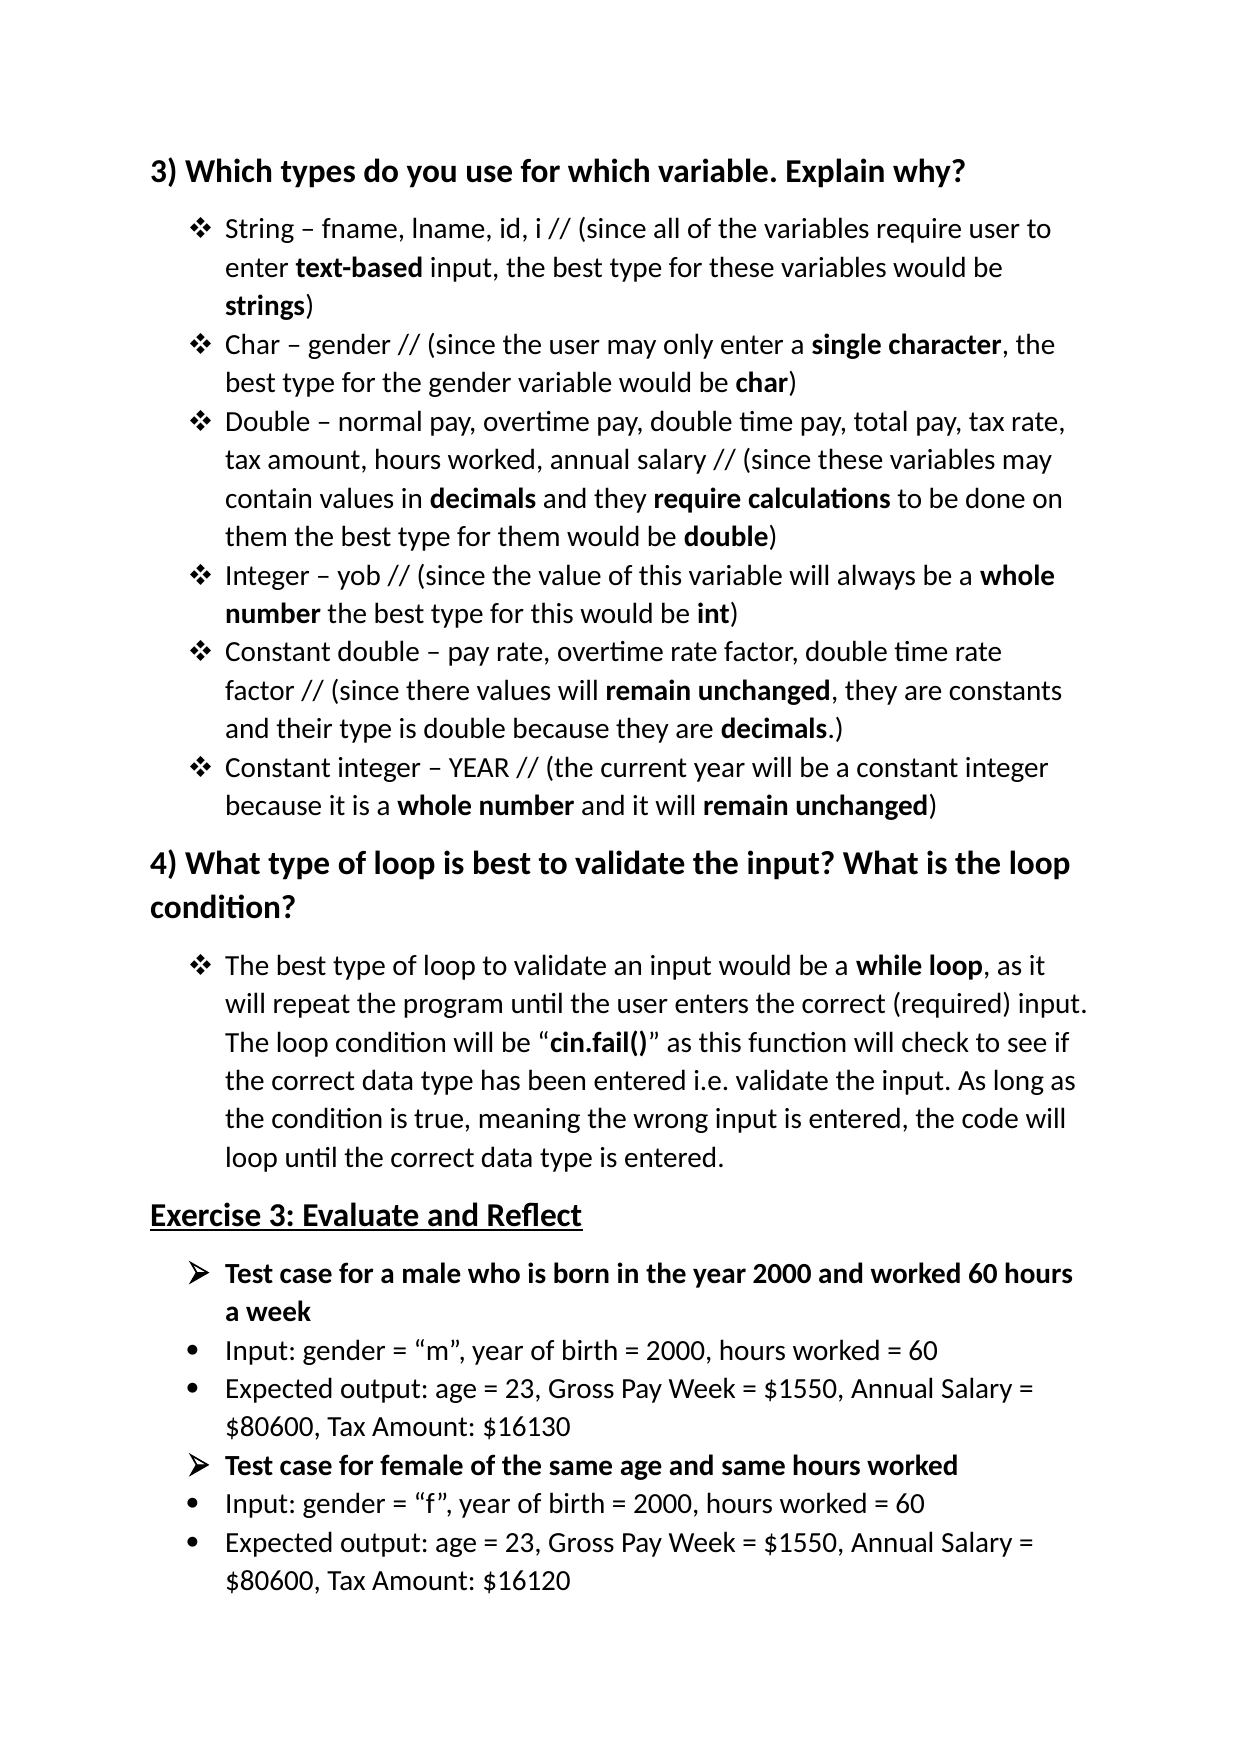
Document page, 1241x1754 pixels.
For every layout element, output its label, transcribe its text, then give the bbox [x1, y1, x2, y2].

list Constant integer – YEAR // (the current year will be a constant integer because it is a whole number and it will remain unchanged) [187, 749, 1090, 823]
list Input: gender = “f”, year of birth = 2000, hours worked = 60 [187, 1485, 1090, 1521]
list Test case for a male who is born in the year 2000 and worked 60 hours a week [187, 1255, 1090, 1329]
list The best type of loop to validate an input would be a while loop, as it will repeat the program until the user enters the correct (required) input. The loop condition will be “cin.fail()” as this function will check to see if the correct data type has been entered i.e. validate the input. As long as the condition is true, meaning the wrong input is entered, the code will loop until the correct data type is entered. [187, 947, 1090, 1175]
list Expected output: age = 23, Gross Pay Week = $1550, Annual Salary = $80600, Tax Amount: $16130 [187, 1370, 1090, 1444]
text 4) What type of loop is best to validate the input? What is the loop condition? [150, 842, 1090, 927]
text 3) Which types do you use for which variable. Explain why? [150, 150, 1090, 191]
list Double – normal pay, overtime pay, double time pay, total pay, tax rate, tax amount, hours worked, annual salary // (since these variables may contain values in decimals and they require calculations to be done on them the best type for them would be double) [187, 403, 1090, 554]
list Input: gender = “m”, year of birth = 2000, hours worked = 60 [187, 1332, 1090, 1367]
list Expected output: age = 23, Gross Pay Week = $1550, Annual Salary = $80600, Tax Amount: $16120 [187, 1524, 1090, 1598]
list Integer – yob // (since the value of this variable will always be a whole number the best type for this would be int) [187, 557, 1090, 631]
list Constant double – pay rate, overtime rate factor, double time rate factor // (since there values will remain unchanged, they are constants and their type is double because they are decimals.) [187, 633, 1090, 746]
list String – fname, lname, id, i // (since all of the variables require user to enter text-based input, the best type for these variables would be strings) [187, 211, 1090, 323]
list Test case for female of the same age and same hours worked [187, 1447, 1090, 1483]
list Char – gender // (since the user may only enter a single character, the best type for the gender variable would be char) [187, 326, 1090, 400]
text Exercise 3: Evaluate and Reflect [150, 1194, 1090, 1235]
